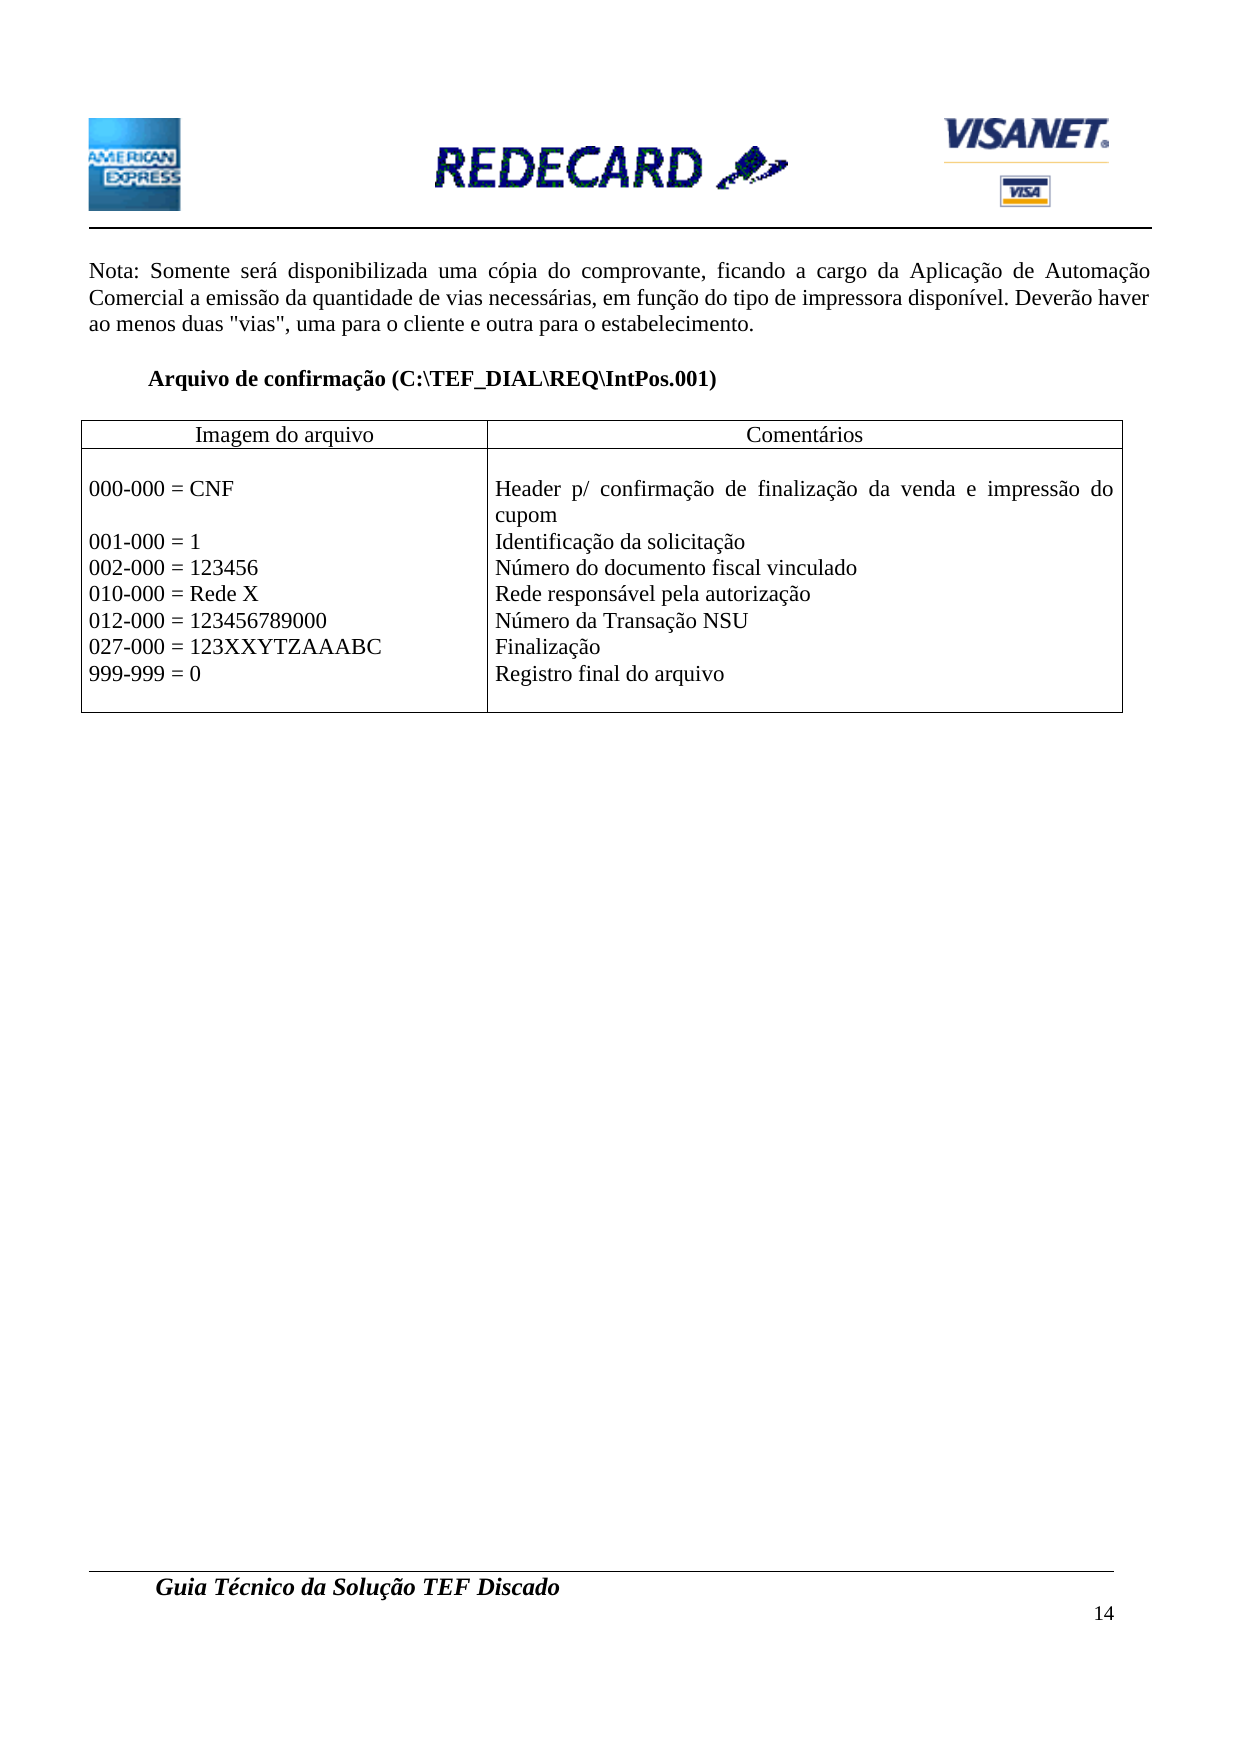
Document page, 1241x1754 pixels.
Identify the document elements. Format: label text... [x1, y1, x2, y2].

list Arquivo de confirmação (C:\TEF_DIAL\REQ\IntPos.001) [118, 365, 1152, 392]
table_cell 000-000 = CNF 001-000 = 1 002-000 = 123456 010-000 = Rede X 012-000 = 123456789000 027-000 = 123XXYTZAAABC 999-999 = 0 [82, 449, 487, 712]
picture [435, 146, 788, 195]
table_cell Header p/ confirmação de finalização da venda e impressão do cupom Identificação da solicitação Número do documento fiscal vinculado Rede responsável pela autorização Número da Transação NSU Finalização Registro final do arquivo [488, 449, 1122, 712]
list Nota: Somente será disponibilizada uma cópia do comprovante, ficando a cargo da Aplicação de Automação Comercial a emissão da quantidade de vias necessárias, em função do tipo de impressora disponível. Deverão haver ao menos duas "vias", uma para o cliente e outra para o estabelecimento. [89, 257, 1152, 336]
picture [944, 118, 1109, 211]
table_header Comentários [488, 421, 1122, 448]
picture [88, 118, 183, 211]
table_header Imagem do arquivo [82, 421, 487, 448]
